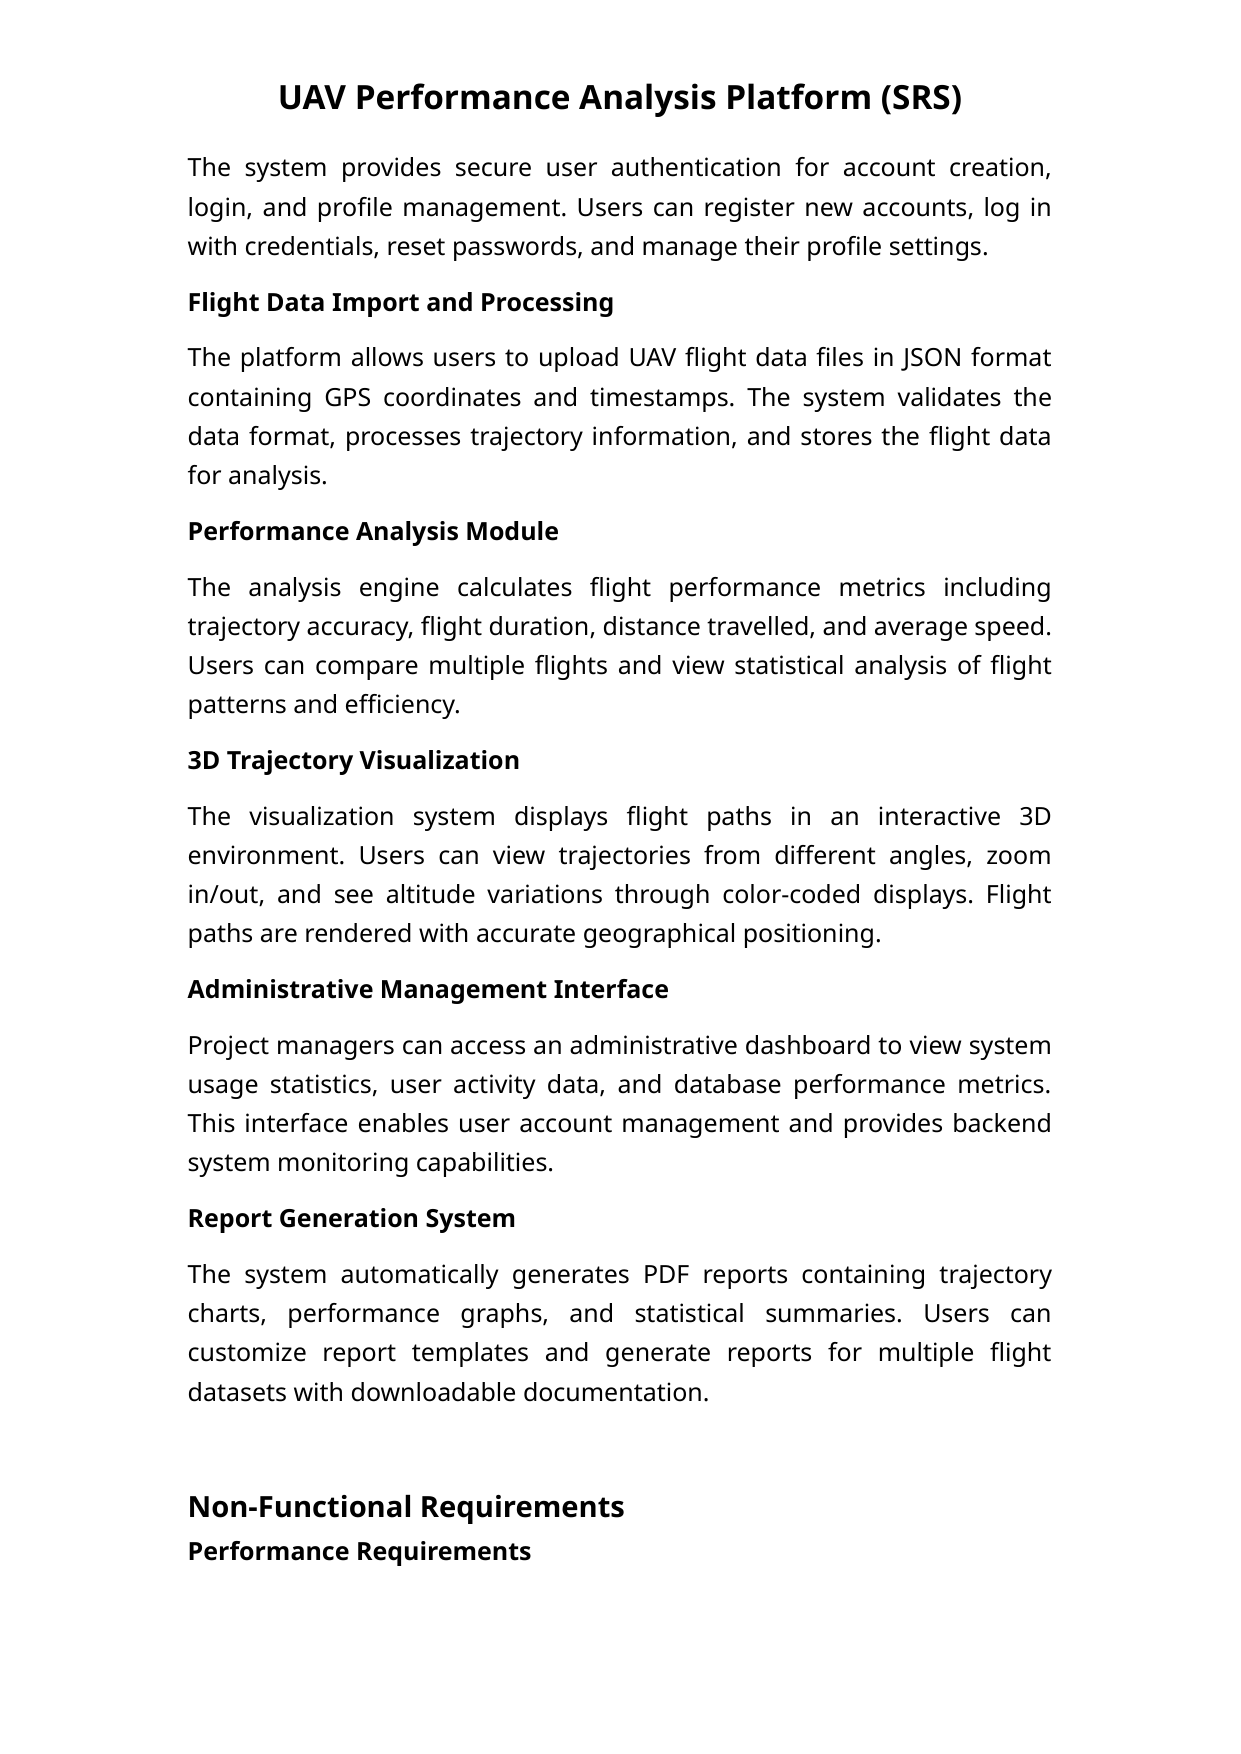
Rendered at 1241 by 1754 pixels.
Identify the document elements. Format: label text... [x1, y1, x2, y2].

text The visualization system displays flight paths in an interactive 3D environment. Users can view trajectories from different angles, zoom in/out, and see altitude variations through color-coded displays. Flight paths are rendered with accurate geographical positioning. [187, 798, 1053, 950]
text Performance Requirements [187, 1533, 1053, 1567]
list Non-Functional Requirements [187, 1486, 1053, 1526]
text Flight Data Import and Processing [187, 284, 1053, 318]
text The analysis engine calculates flight performance metrics including trajectory accuracy, flight duration, distance travelled, and average speed. Users can compare multiple flights and view statistical analysis of flight patterns and efficiency. [187, 569, 1053, 721]
text Administrative Management Interface [187, 972, 1053, 1006]
text Performance Analysis Module [187, 513, 1053, 547]
text The platform allows users to upload UAV flight data files in JSON format containing GPS coordinates and timestamps. The system validates the data format, processes trajectory information, and stores the flight data for analysis. [187, 340, 1053, 492]
text 3D Trajectory Visualization [187, 742, 1053, 777]
text The system provides secure user authentication for account creation, login, and profile management. Users can register new accounts, log in with credentials, reset passwords, and manage their profile settings. [187, 150, 1053, 262]
text Report Generation System [187, 1201, 1053, 1235]
text Project managers can access an administrative dashboard to view system usage statistics, user activity data, and database performance metrics. This interface enables user account management and provides backend system monitoring capabilities. [187, 1027, 1053, 1179]
text The system automatically generates PDF reports containing trajectory charts, performance graphs, and statistical summaries. Users can customize report templates and generate reports for multiple flight datasets with downloadable documentation. [187, 1257, 1053, 1408]
